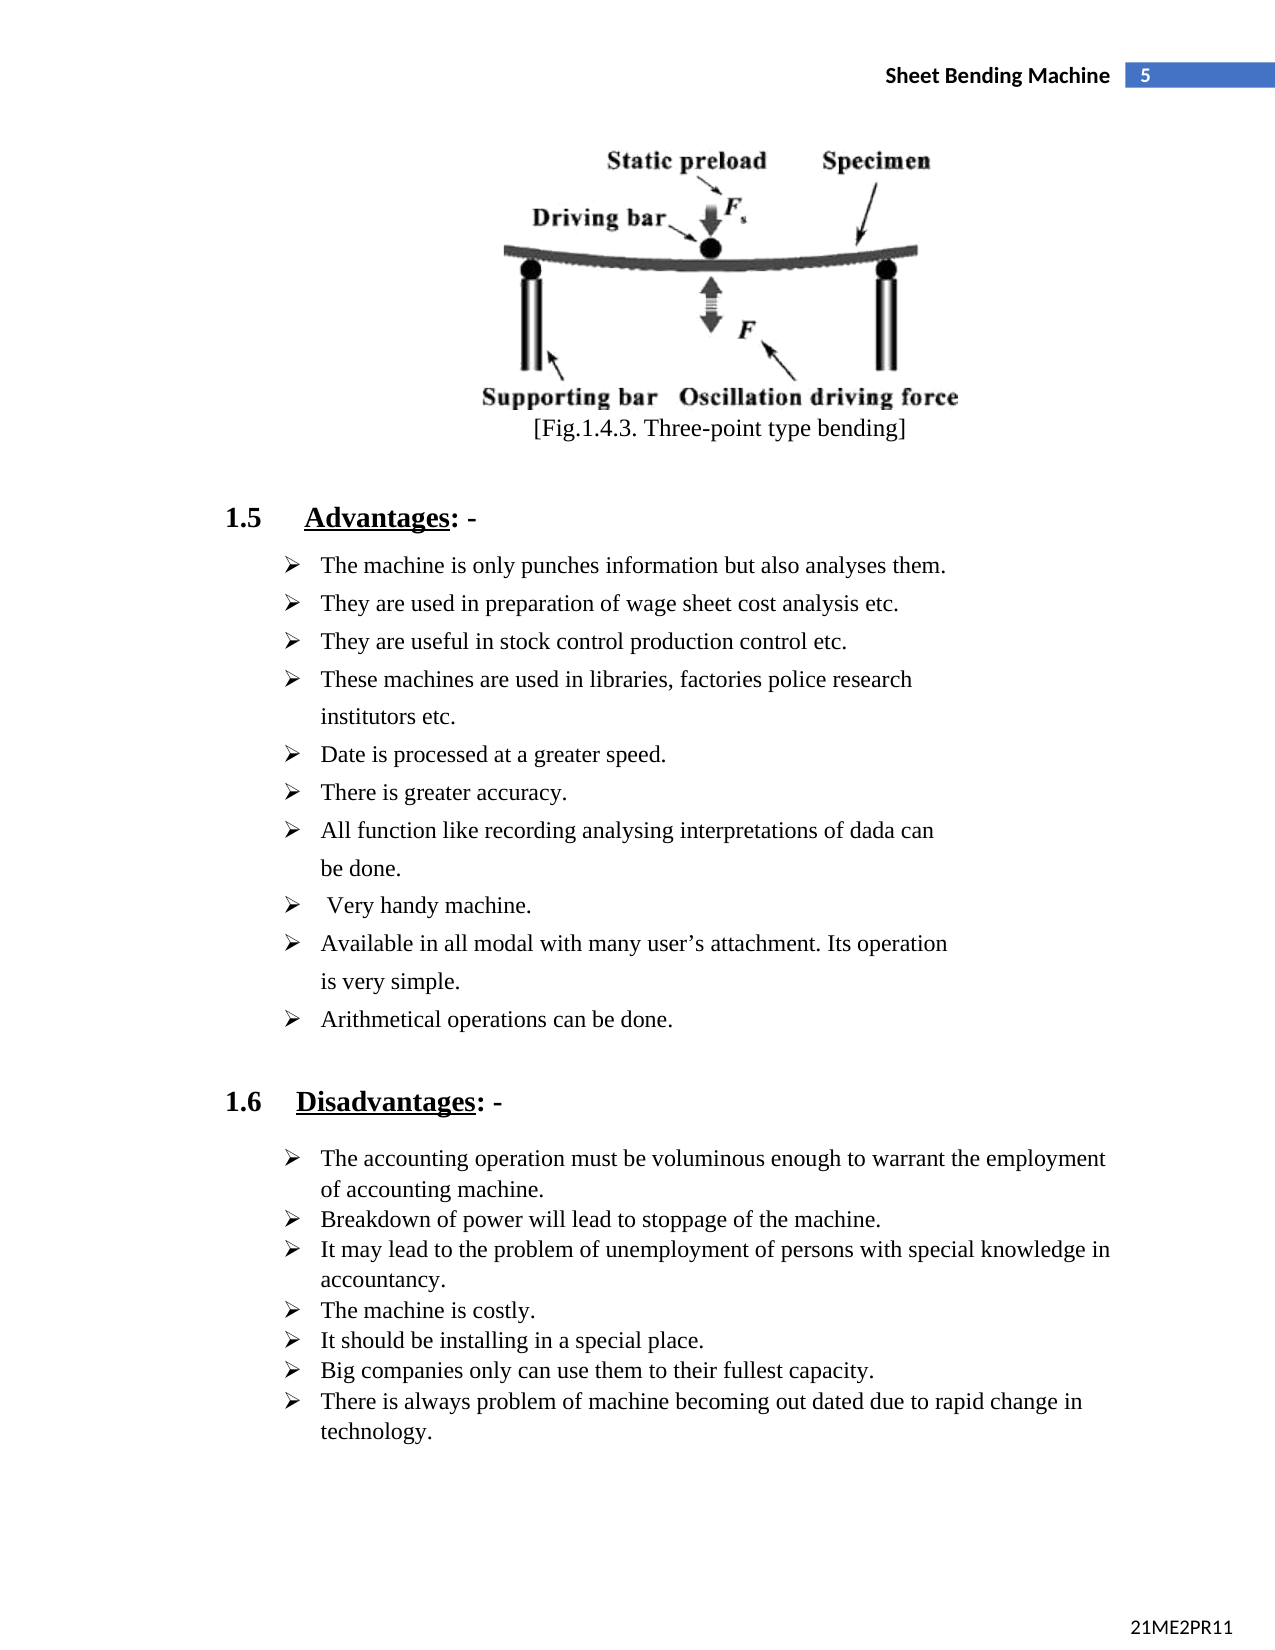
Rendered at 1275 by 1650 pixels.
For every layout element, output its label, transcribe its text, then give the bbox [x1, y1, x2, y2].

list There is greater accuracy. [283, 778, 952, 806]
list They are used in preparation of wage sheet cost analysis etc. [283, 589, 952, 617]
list It may lead to the problem of unemployment of persons with special knowledge in accountancy. [283, 1235, 1123, 1293]
text [Fig.1.4.3. Three-point type bending] [533, 413, 1125, 441]
list The accounting operation must be voluminous enough to warrant the employment of accounting machine. [283, 1144, 1123, 1202]
list It should be installing in a special place. [283, 1326, 1123, 1354]
text 1.5 Advantages: - [225, 500, 1125, 533]
list Available in all modal with many user’s attachment. Its operation is very simple. [283, 929, 952, 995]
list Breakdown of power will lead to stoppage of the machine. [283, 1205, 1123, 1232]
list There is always problem of machine becoming out dated due to rapid change in technology. [283, 1387, 1123, 1445]
list All function like recording analysing interpretations of dada can be done. [283, 816, 952, 881]
picture [482, 150, 958, 410]
list These machines are used in libraries, factories police research institutors etc. [283, 664, 952, 730]
list The machine is costly. [283, 1296, 1123, 1323]
list Big companies only can use them to their fullest capacity. [283, 1356, 1123, 1384]
list Very handy machine. [283, 891, 952, 919]
list Date is processed at a greater speed. [283, 740, 952, 768]
list The machine is only punches information but also analyses them. [283, 551, 952, 579]
list They are useful in stock control production control etc. [283, 627, 952, 654]
list Arithmetical operations can be done. [283, 1005, 952, 1032]
text 1.6 Disadvantages: - [225, 1084, 1125, 1118]
